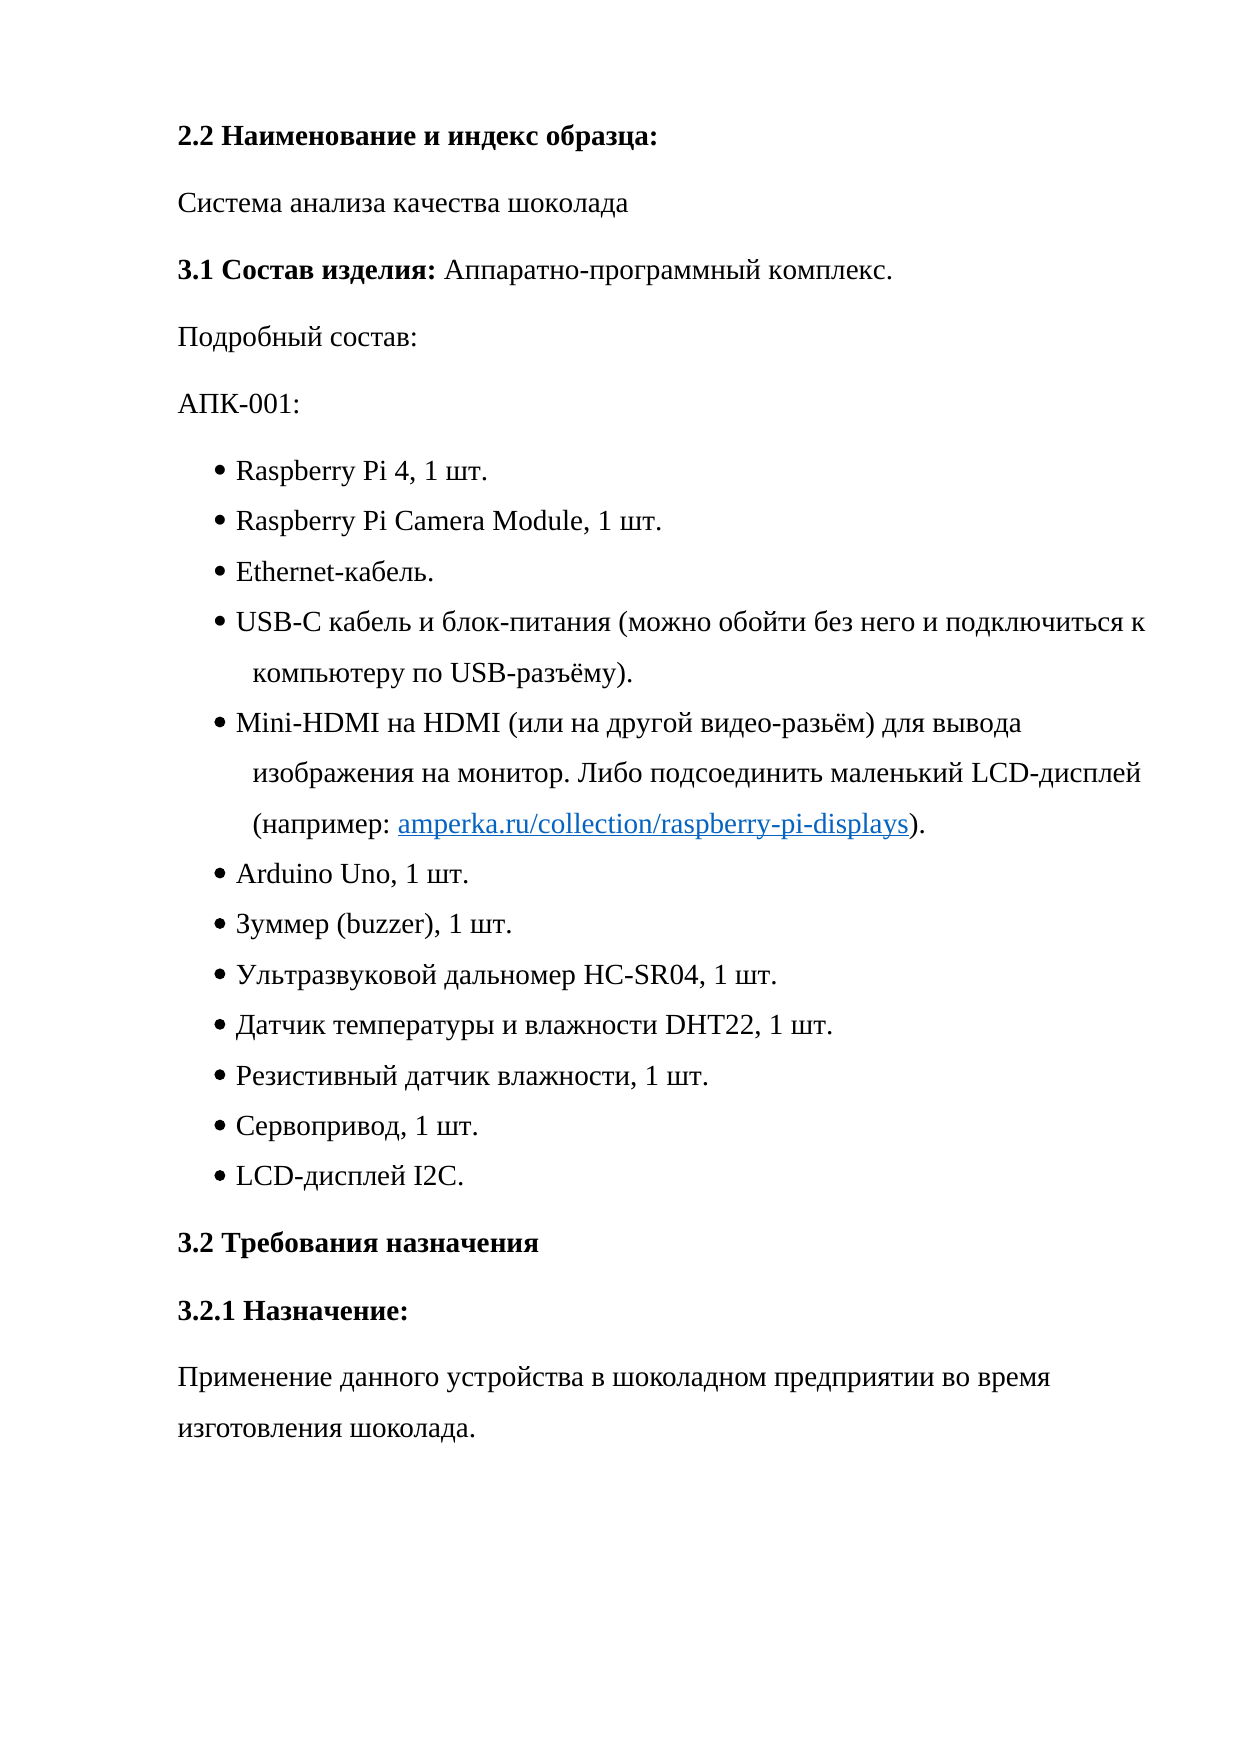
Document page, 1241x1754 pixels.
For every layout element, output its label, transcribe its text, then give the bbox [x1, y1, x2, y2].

list Mini-HDMI на HDMI (или на другой видео-разьём) для вывода изображения на монитор. Либо подсоединить маленький LCD-дисплей (например: amperka.ru/collection/raspberry-pi-displays). [215, 705, 1152, 839]
text 3.2 Требования назначения [177, 1226, 1152, 1259]
text 3.1 Состав изделия: Аппаратно-программный комплекс. [177, 252, 1152, 286]
text 3.2.1 Назначение: [177, 1293, 1152, 1326]
list Ультразвуковой дальномер HC-SR04, 1 шт. [215, 957, 1152, 991]
text 2.2 Наименование и индекс образца: [177, 118, 1152, 152]
text Система анализа качества шоколада [177, 185, 1152, 219]
list Arduino Uno, 1 шт. [215, 856, 1152, 890]
text АПК-001: [177, 386, 1152, 419]
list Зуммер (buzzer), 1 шт. [215, 906, 1152, 940]
text Подробный состав: [177, 319, 1152, 353]
list Сервопривод, 1 шт. [215, 1108, 1152, 1142]
list Резистивный датчик влажности, 1 шт. [215, 1058, 1152, 1091]
list USB-C кабель и блок-питания (можно обойти без него и подключиться к компьютеру по USB-разъёму). [215, 604, 1152, 688]
list Raspberry Pi 4, 1 шт. [215, 453, 1152, 487]
list Датчик температуры и влажности DHT22, 1 шт. [215, 1007, 1152, 1041]
list Ethernet-кабель. [215, 554, 1152, 587]
text Применение данного устройства в шоколадном предприятии во время изготовления шоколада. [177, 1359, 1152, 1443]
list Raspberry Pi Camera Module, 1 шт. [215, 503, 1152, 537]
list LCD-дисплей I2C. [215, 1158, 1152, 1192]
